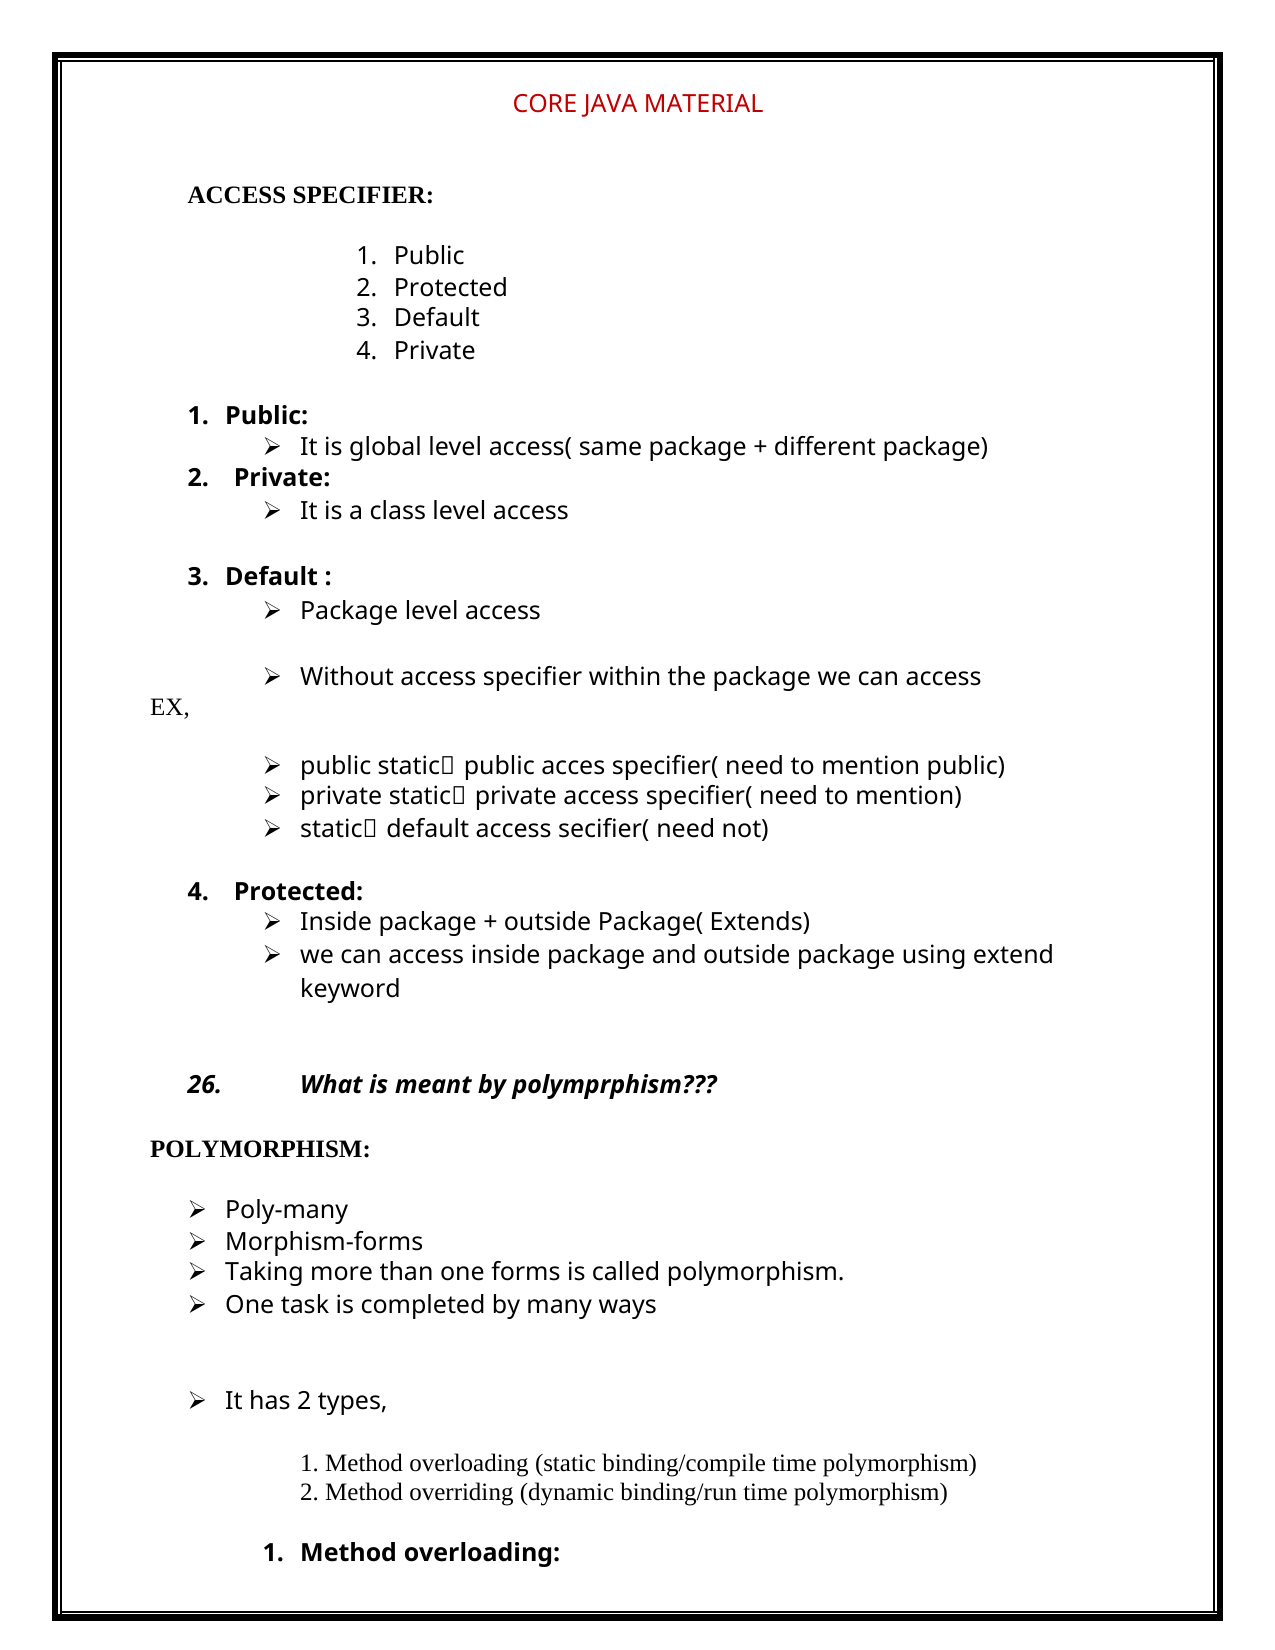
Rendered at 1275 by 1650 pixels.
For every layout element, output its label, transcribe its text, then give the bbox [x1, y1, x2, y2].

list What is meant by polymprphism??? [187, 1067, 1189, 1101]
list Without access specifier within the package we can access [262, 659, 1189, 693]
text EX, [150, 693, 194, 721]
subtitle Protected: [187, 876, 1189, 906]
list One task is completed by many ways [187, 1287, 1189, 1321]
list Package level access [262, 593, 1189, 627]
list Method overriding (dynamic binding/run time polymorphism) [300, 1477, 1189, 1506]
list It has 2 types, [187, 1382, 1189, 1416]
list Private [356, 333, 1189, 367]
list Inside package + outside Package( Extends) [262, 906, 1189, 937]
list Default [356, 302, 1189, 332]
subtitle Method overloading: [262, 1535, 1189, 1569]
list Protected [356, 272, 1189, 302]
subtitle Default : [187, 558, 1189, 592]
list Taking more than one forms is called polymorphism. [187, 1256, 1189, 1287]
subtitle Private: [187, 462, 1189, 492]
list It is a class level access [262, 492, 1189, 526]
list Morphism-forms [187, 1226, 1189, 1256]
list Poly-many [187, 1192, 1189, 1226]
subtitle Public: [187, 397, 1189, 431]
subtitle POLYMORPHISM: [150, 1134, 1189, 1163]
list It is global level access( same package + different package) [262, 432, 1189, 462]
subtitle ACCESS SPECIFIER: [187, 180, 1189, 209]
list we can access inside package and outside package using extend keyword [262, 937, 1112, 1005]
list static default access secifier( need not) [262, 811, 1189, 845]
list Method overloading (static binding/compile time polymorphism) [300, 1448, 1189, 1477]
list Public [356, 238, 1189, 272]
list public static public acces specifier( need to mention public) [262, 750, 1189, 781]
list private static private access specifier( need to mention) [262, 781, 1189, 811]
